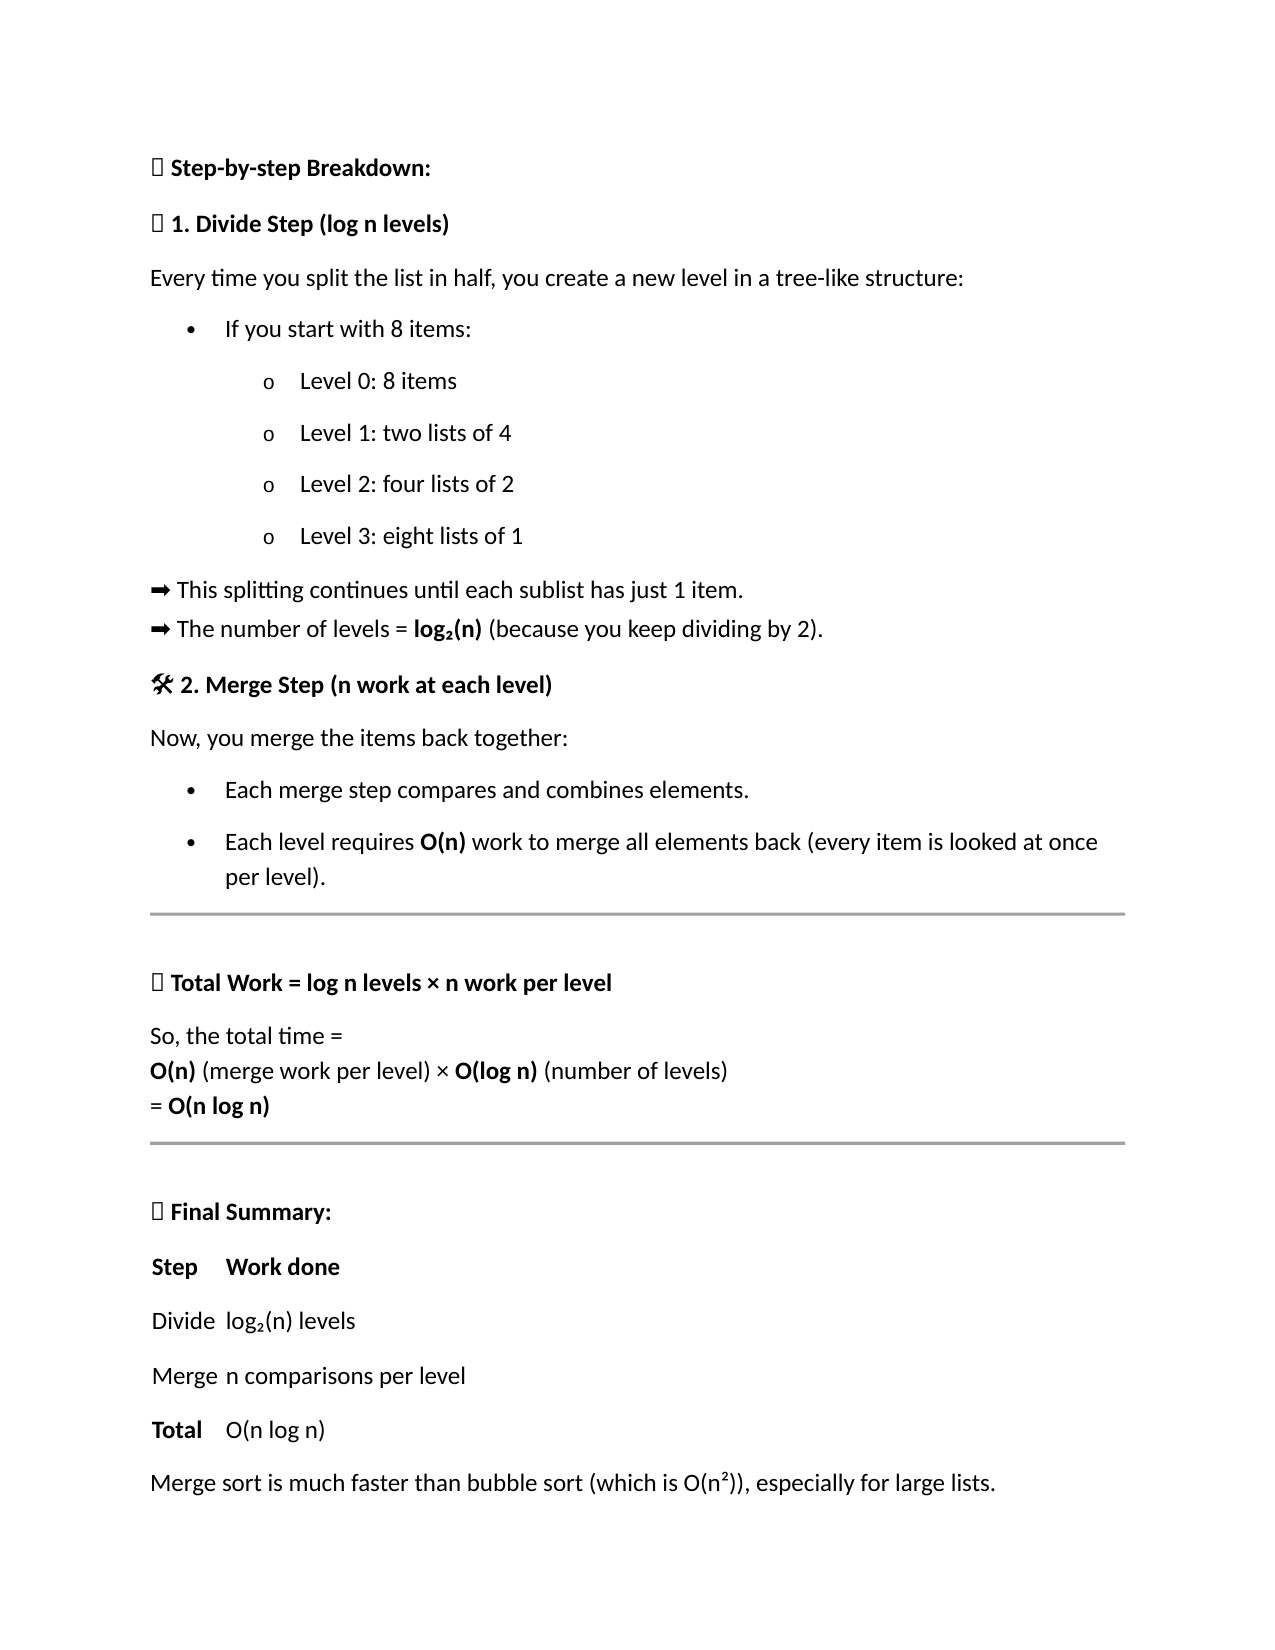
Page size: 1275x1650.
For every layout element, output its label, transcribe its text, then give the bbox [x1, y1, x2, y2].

table_cell Merge [150, 1358, 224, 1413]
table_cell log₂(n) levels [224, 1304, 472, 1358]
list If you start with 8 items: [187, 313, 1125, 344]
list Level 1: two lists of 4 [262, 417, 1125, 447]
text ➡️ This splitting continues until each sublist has just 1 item. ➡️ The number of levels = log₂(n) (because you keep dividing by 2). [150, 572, 1125, 645]
table_cell n comparisons per level [224, 1358, 472, 1413]
text 🧮 Total Work = log n levels × n work per level [150, 964, 1125, 998]
text So, the total time = O(n) (merge work per level) × O(log n) (number of levels) = O(n log n) [150, 1020, 1125, 1121]
table_cell Divide [150, 1304, 224, 1358]
text Every time you split the list in half, you create a new level in a tree-like structure: [150, 262, 1125, 292]
text 🔁 Step-by-step Breakdown: [150, 150, 1125, 184]
list Each merge step compares and combines elements. [187, 774, 1125, 805]
text 📌 Final Summary: [150, 1193, 1125, 1227]
list Level 3: eight lists of 1 [262, 520, 1125, 551]
table_cell O(n log n) [224, 1413, 472, 1467]
table_header Step [150, 1249, 224, 1304]
text 🧩 1. Divide Step (log n levels) [150, 206, 1125, 240]
list Level 0: 8 items [262, 365, 1125, 396]
table_header Work done [224, 1249, 472, 1304]
list Each level requires O(n) work to merge all elements back (every item is looked at once per level). [187, 826, 1125, 891]
table_cell Total [150, 1413, 224, 1467]
text 🛠️ 2. Merge Step (n work at each level) [150, 667, 1125, 701]
text Now, you merge the items back together: [150, 722, 1125, 753]
list Level 2: four lists of 2 [262, 468, 1125, 499]
text Merge sort is much faster than bubble sort (which is O(n²)), especially for large lists. [150, 1467, 1125, 1498]
